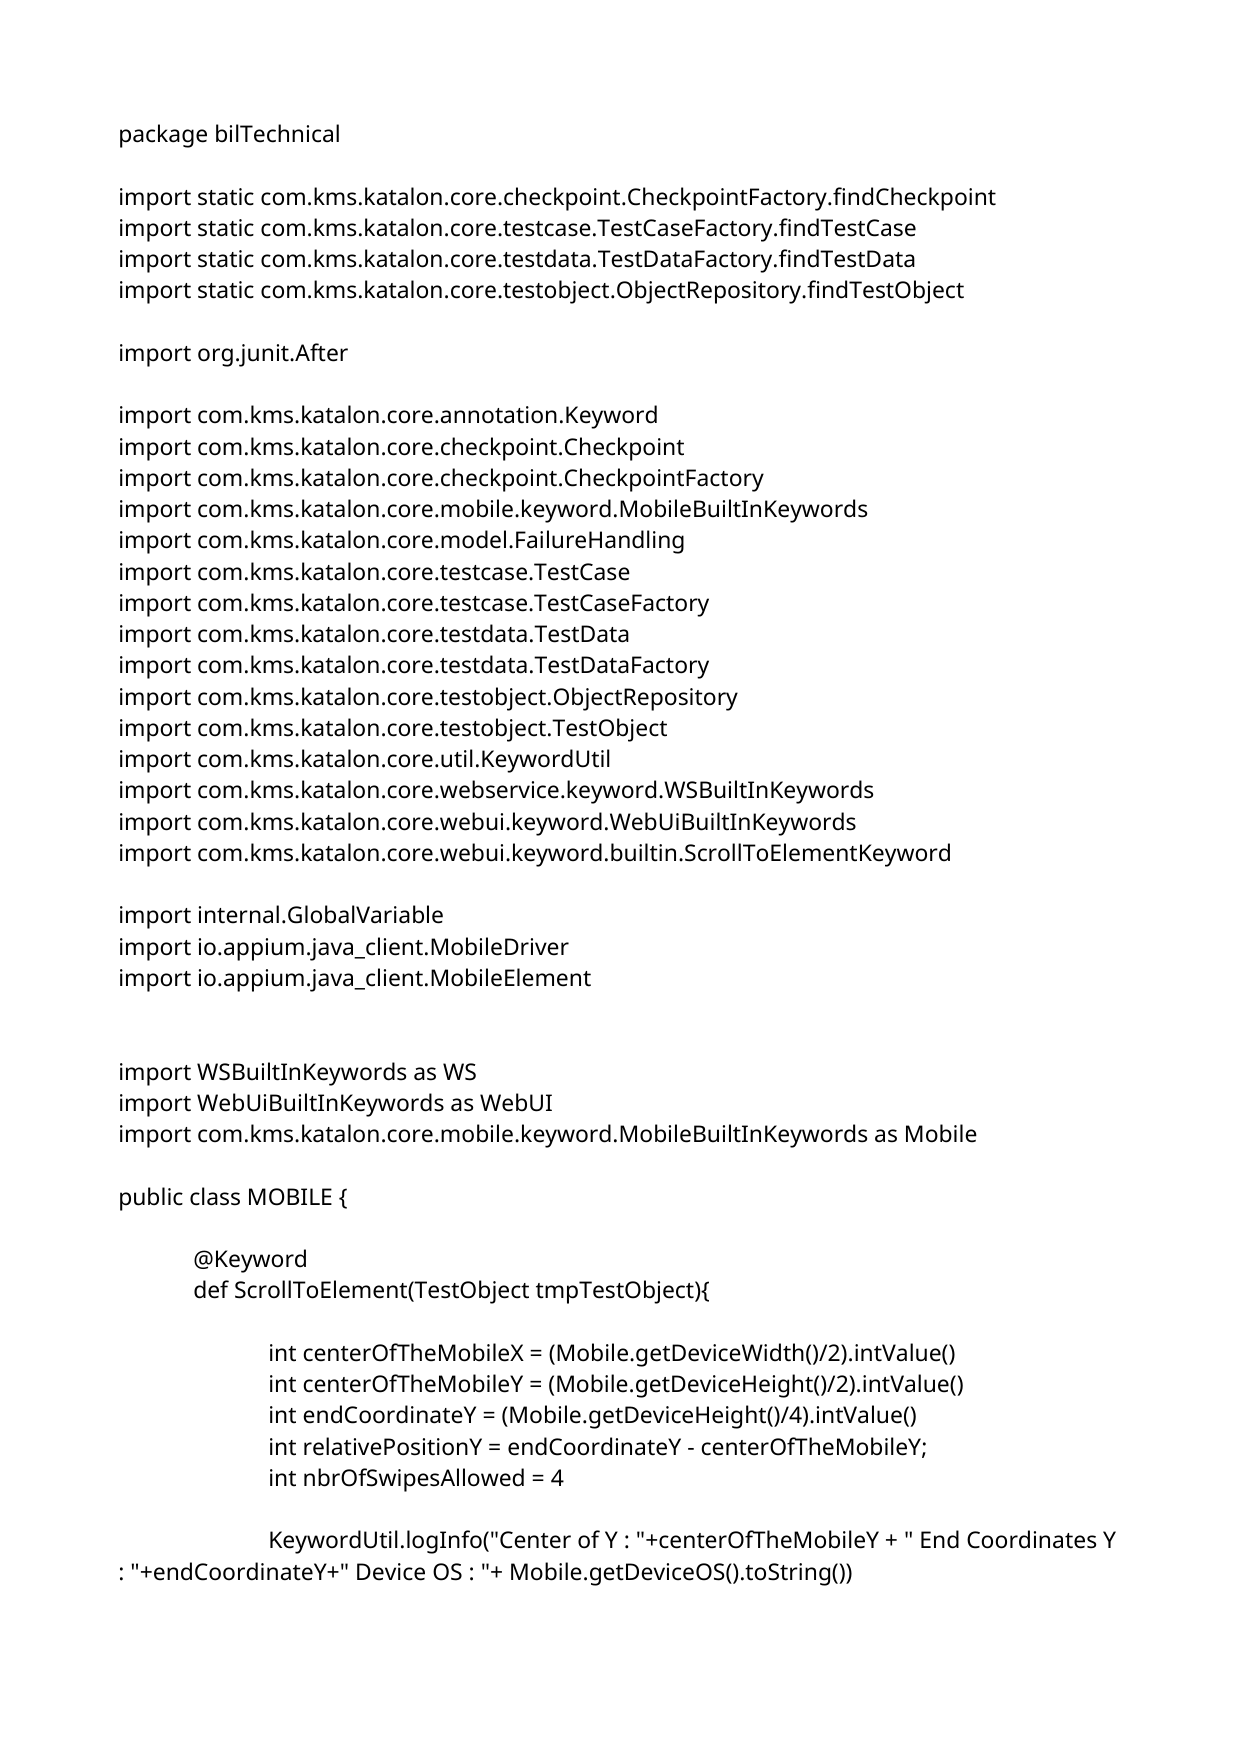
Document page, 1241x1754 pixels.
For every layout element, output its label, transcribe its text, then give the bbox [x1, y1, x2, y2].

text import com.kms.katalon.core.checkpoint.CheckpointFactory [118, 462, 1122, 493]
text import com.kms.katalon.core.util.KeywordUtil [118, 743, 1122, 774]
text import com.kms.katalon.core.testdata.TestDataFactory [118, 649, 1122, 681]
text import com.kms.katalon.core.webui.keyword.builtin.ScrollToElementKeyword [118, 837, 1122, 868]
text import com.kms.katalon.core.checkpoint.Checkpoint [118, 431, 1122, 462]
text int endCoordinateY = (Mobile.getDeviceHeight()/4).intValue() [118, 1399, 1122, 1431]
text import WebUiBuiltInKeywords as WebUI [118, 1087, 1122, 1118]
text import static com.kms.katalon.core.testobject.ObjectRepository.findTestObject [118, 274, 1122, 306]
text import org.junit.After [118, 337, 1122, 368]
text import static com.kms.katalon.core.testcase.TestCaseFactory.findTestCase [118, 212, 1122, 243]
text import io.appium.java_client.MobileDriver [118, 931, 1122, 962]
text int nbrOfSwipesAllowed = 4 [118, 1462, 1122, 1493]
text import com.kms.katalon.core.model.FailureHandling [118, 524, 1122, 556]
text import WSBuiltInKeywords as WS [118, 1056, 1122, 1087]
text package bilTechnical [118, 118, 1122, 149]
text int relativePositionY = endCoordinateY - centerOfTheMobileY; [118, 1431, 1122, 1462]
text KeywordUtil.logInfo("Center of Y : "+centerOfTheMobileY + " End Coordinates Y : "+endCoordinateY+" Device OS : "+ Mobile.getDeviceOS().toString()) [118, 1524, 1122, 1587]
text import com.kms.katalon.core.mobile.keyword.MobileBuiltInKeywords as Mobile [118, 1118, 1122, 1149]
text import com.kms.katalon.core.testcase.TestCaseFactory [118, 587, 1122, 618]
text @Keyword [118, 1243, 1122, 1274]
text import internal.GlobalVariable [118, 899, 1122, 931]
text import io.appium.java_client.MobileElement [118, 962, 1122, 993]
text public class MOBILE { [118, 1181, 1122, 1212]
text import com.kms.katalon.core.annotation.Keyword [118, 399, 1122, 431]
text import static com.kms.katalon.core.checkpoint.CheckpointFactory.findCheckpoint [118, 181, 1122, 212]
text import static com.kms.katalon.core.testdata.TestDataFactory.findTestData [118, 243, 1122, 274]
text def ScrollToElement(TestObject tmpTestObject){ [118, 1274, 1122, 1306]
text import com.kms.katalon.core.testobject.ObjectRepository [118, 681, 1122, 712]
text int centerOfTheMobileY = (Mobile.getDeviceHeight()/2).intValue() [118, 1368, 1122, 1399]
text int centerOfTheMobileX = (Mobile.getDeviceWidth()/2).intValue() [118, 1337, 1122, 1368]
text import com.kms.katalon.core.mobile.keyword.MobileBuiltInKeywords [118, 493, 1122, 524]
text import com.kms.katalon.core.testcase.TestCase [118, 556, 1122, 587]
text import com.kms.katalon.core.webui.keyword.WebUiBuiltInKeywords [118, 806, 1122, 837]
text import com.kms.katalon.core.testobject.TestObject [118, 712, 1122, 743]
text import com.kms.katalon.core.webservice.keyword.WSBuiltInKeywords [118, 774, 1122, 806]
text import com.kms.katalon.core.testdata.TestData [118, 618, 1122, 649]
